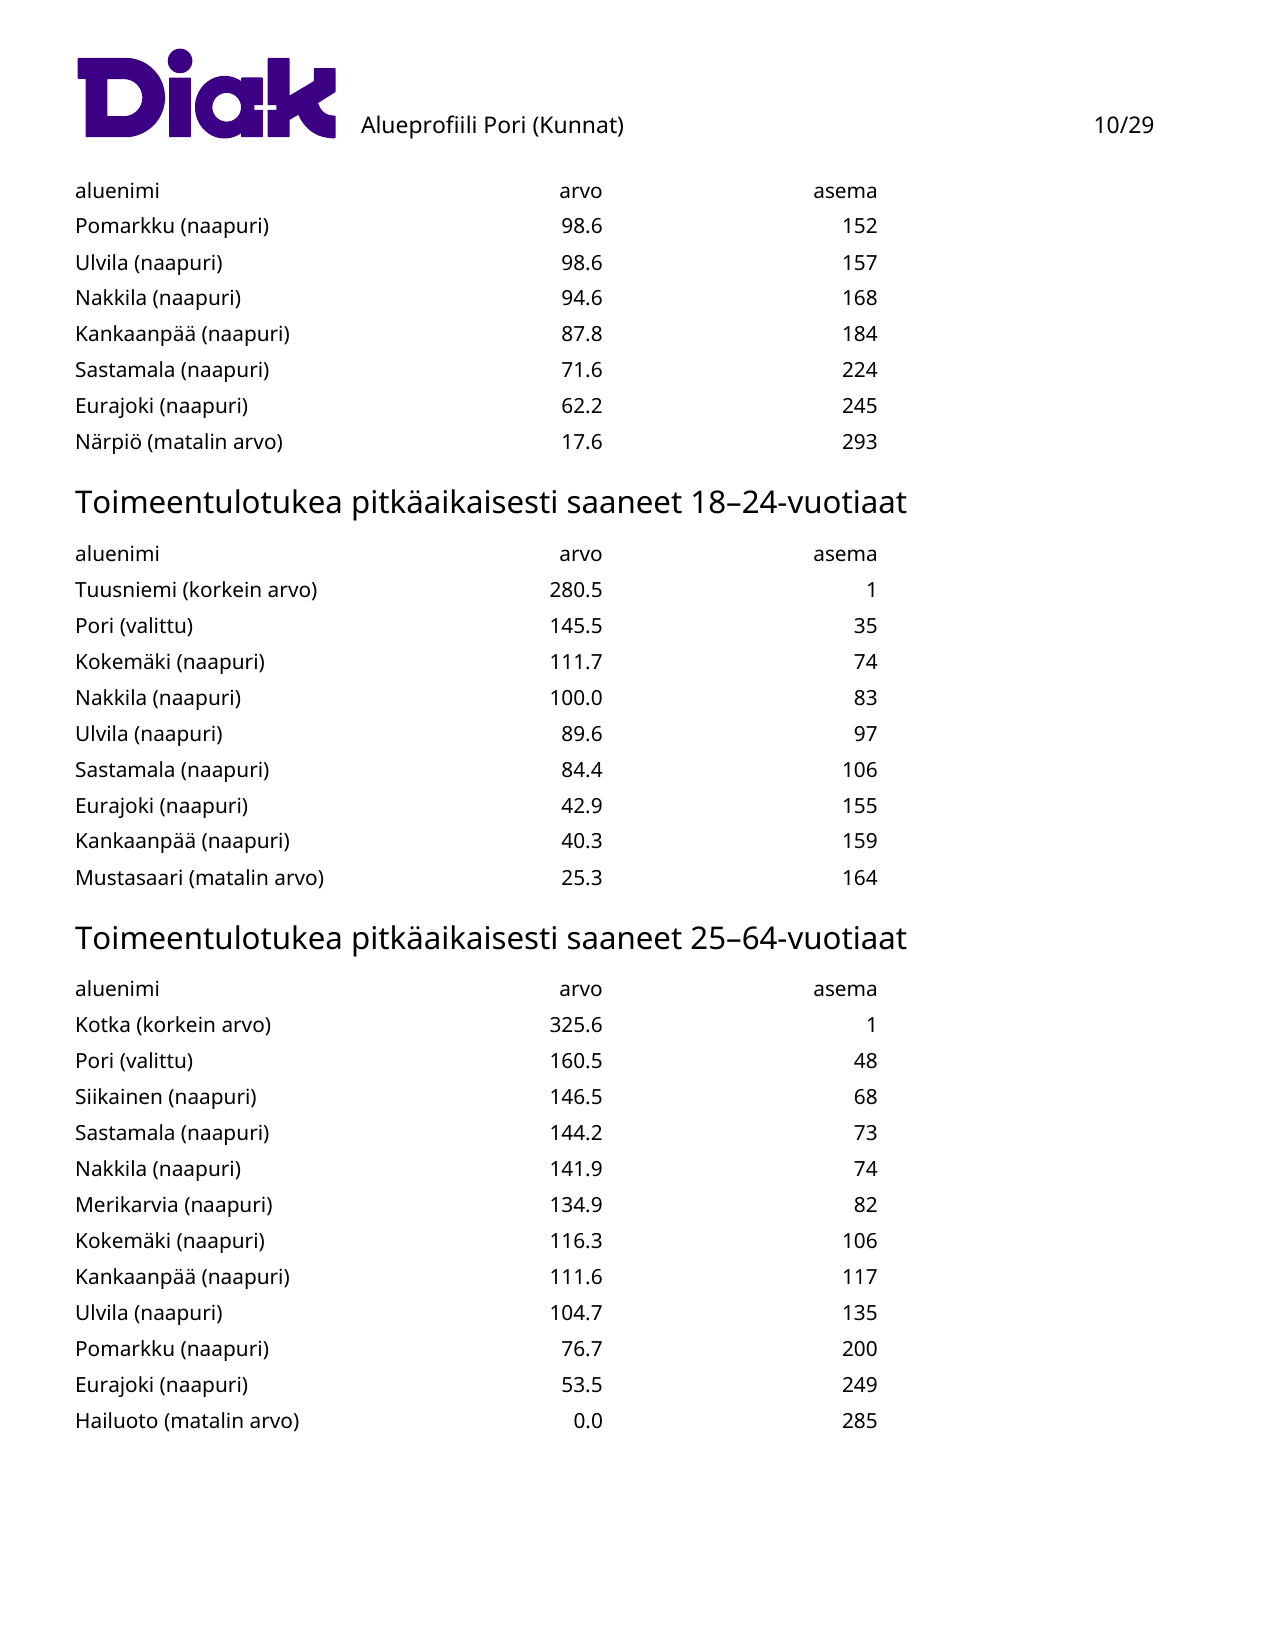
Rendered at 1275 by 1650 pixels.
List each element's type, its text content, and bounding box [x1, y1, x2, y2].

table_cell Ulvila (naapuri) [64, 1294, 339, 1330]
table_cell 74 [614, 1150, 889, 1186]
table_cell 35 [614, 607, 889, 643]
table_cell 1 [614, 571, 889, 607]
table_cell Sastamala (naapuri) [64, 751, 339, 787]
table_cell 98.6 [339, 208, 614, 244]
table_cell 25.3 [339, 859, 614, 895]
table_cell Kankaanpää (naapuri) [64, 316, 339, 352]
table_cell 249 [614, 1366, 889, 1402]
table_cell 74 [614, 643, 889, 679]
table_cell 146.5 [339, 1079, 614, 1114]
table_cell Nakkila (naapuri) [64, 679, 339, 715]
table_cell Sastamala (naapuri) [64, 352, 339, 388]
table_header aluenimi [64, 535, 339, 571]
table_cell 224 [614, 352, 889, 388]
table_cell 141.9 [339, 1150, 614, 1186]
table_cell 106 [614, 751, 889, 787]
table_cell Kokemäki (naapuri) [64, 643, 339, 679]
table_cell Hailuoto (matalin arvo) [64, 1402, 339, 1438]
table_cell Pori (valittu) [64, 607, 339, 643]
table_cell Mustasaari (matalin arvo) [64, 859, 339, 895]
table_cell Tuusniemi (korkein arvo) [64, 571, 339, 607]
table_cell Kankaanpää (naapuri) [64, 1258, 339, 1294]
table_cell Siikainen (naapuri) [64, 1079, 339, 1114]
table_cell 87.8 [339, 316, 614, 352]
table_cell 285 [614, 1402, 889, 1438]
table_cell 111.7 [339, 643, 614, 679]
table_cell 73 [614, 1115, 889, 1150]
table_cell 0.0 [339, 1402, 614, 1438]
table_cell 98.6 [339, 244, 614, 280]
table_cell Merikarvia (naapuri) [64, 1186, 339, 1222]
table_cell 280.5 [339, 571, 614, 607]
table_cell Nakkila (naapuri) [64, 280, 339, 316]
table_cell 152 [614, 208, 889, 244]
table_header aluenimi [64, 971, 339, 1007]
table_cell 325.6 [339, 1007, 614, 1043]
table_cell 134.9 [339, 1186, 614, 1222]
subtitle Toimeentulotukea pitkäaikaisesti saaneet 25–64-vuotiaat [75, 916, 1200, 958]
table_cell 82 [614, 1186, 889, 1222]
table_cell 106 [614, 1222, 889, 1258]
table_cell 84.4 [339, 751, 614, 787]
table_cell 40.3 [339, 823, 614, 859]
table_cell 293 [614, 424, 889, 459]
table_cell 89.6 [339, 715, 614, 751]
table_cell Eurajoki (naapuri) [64, 787, 339, 823]
table_cell 117 [614, 1258, 889, 1294]
table_cell 245 [614, 388, 889, 423]
table_cell Kokemäki (naapuri) [64, 1222, 339, 1258]
table_cell Ulvila (naapuri) [64, 715, 339, 751]
table_cell 1 [614, 1007, 889, 1043]
table_cell 68 [614, 1079, 889, 1114]
table_cell 155 [614, 787, 889, 823]
table_cell 145.5 [339, 607, 614, 643]
table_cell 17.6 [339, 424, 614, 459]
table_cell 83 [614, 679, 889, 715]
table_header arvo [339, 172, 614, 208]
table_header asema [614, 535, 889, 571]
table_cell Eurajoki (naapuri) [64, 388, 339, 423]
table_header asema [614, 172, 889, 208]
table_cell Kotka (korkein arvo) [64, 1007, 339, 1043]
table_cell 164 [614, 859, 889, 895]
table_cell Sastamala (naapuri) [64, 1115, 339, 1150]
table_cell 157 [614, 244, 889, 280]
table_header arvo [339, 971, 614, 1007]
table_cell 135 [614, 1294, 889, 1330]
table_cell 94.6 [339, 280, 614, 316]
table_cell 42.9 [339, 787, 614, 823]
table_cell Kankaanpää (naapuri) [64, 823, 339, 859]
table_cell 111.6 [339, 1258, 614, 1294]
table_cell 100.0 [339, 679, 614, 715]
table_cell 76.7 [339, 1330, 614, 1366]
table_cell 53.5 [339, 1366, 614, 1402]
table_cell Pomarkku (naapuri) [64, 208, 339, 244]
table_cell 97 [614, 715, 889, 751]
table_cell Närpiö (matalin arvo) [64, 424, 339, 459]
table_cell 144.2 [339, 1115, 614, 1150]
table_cell Eurajoki (naapuri) [64, 1366, 339, 1402]
table_cell 104.7 [339, 1294, 614, 1330]
table_cell 48 [614, 1043, 889, 1078]
subtitle Toimeentulotukea pitkäaikaisesti saaneet 18–24-vuotiaat [75, 480, 1200, 523]
table_cell 168 [614, 280, 889, 316]
table_cell 184 [614, 316, 889, 352]
table_cell 116.3 [339, 1222, 614, 1258]
table_cell Pori (valittu) [64, 1043, 339, 1078]
table_cell Pomarkku (naapuri) [64, 1330, 339, 1366]
table_cell Nakkila (naapuri) [64, 1150, 339, 1186]
table_header aluenimi [64, 172, 339, 208]
table_cell Ulvila (naapuri) [64, 244, 339, 280]
table_cell 160.5 [339, 1043, 614, 1078]
table_cell 62.2 [339, 388, 614, 423]
table_header asema [614, 971, 889, 1007]
table_cell 200 [614, 1330, 889, 1366]
table_cell 159 [614, 823, 889, 859]
table_cell 71.6 [339, 352, 614, 388]
table_header arvo [339, 535, 614, 571]
